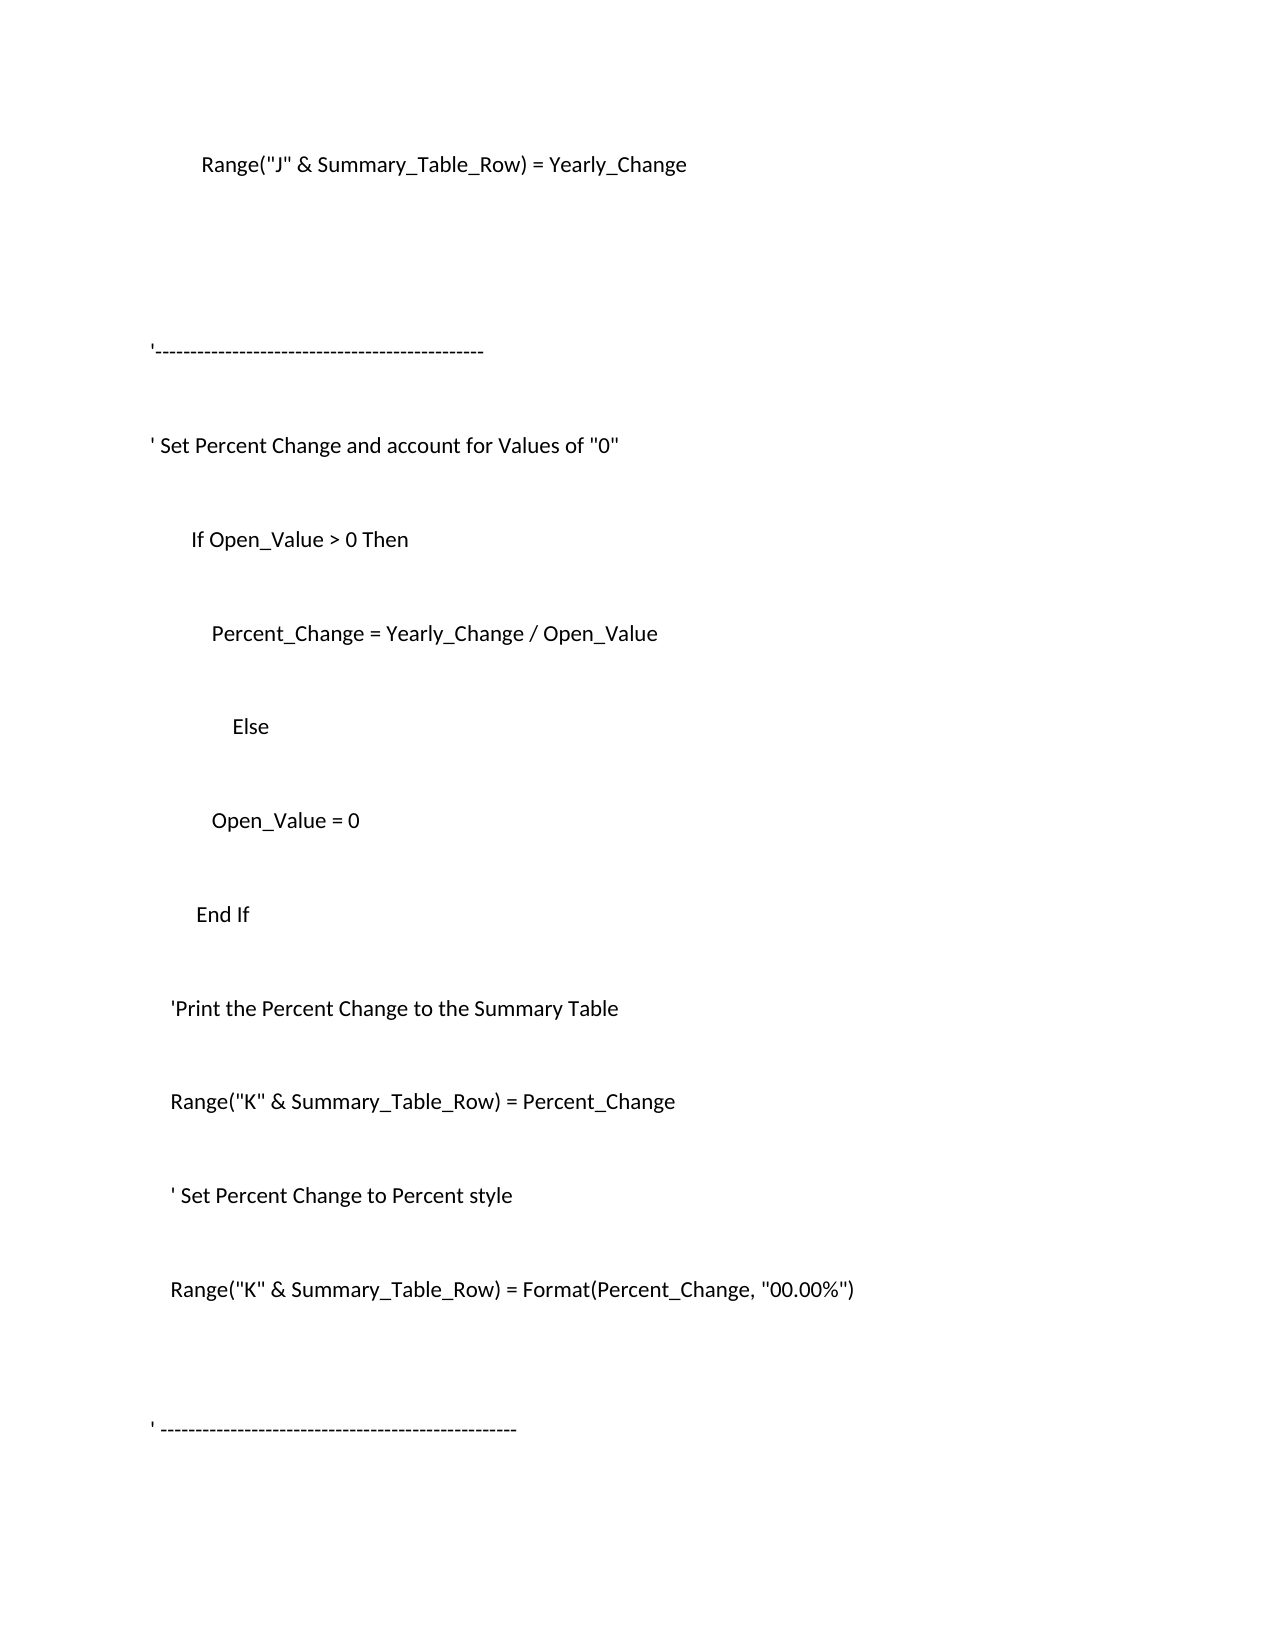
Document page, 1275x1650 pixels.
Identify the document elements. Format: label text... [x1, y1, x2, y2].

text ' Set Percent Change and account for Values of "0" [150, 431, 1125, 459]
text End If [150, 900, 1125, 928]
text ' --------------------------------------------------- [150, 1416, 1125, 1444]
text Open_Value = 0 [150, 806, 1125, 834]
text Range("K" & Summary_Table_Row) = Format(Percent_Change, "00.00%") [150, 1275, 1125, 1303]
text ' Set Percent Change to Percent style [150, 1181, 1125, 1209]
text If Open_Value > 0 Then [150, 525, 1125, 553]
text Percent_Change = Yearly_Change / Open_Value [150, 619, 1125, 647]
text '----------------------------------------------- [150, 337, 1125, 366]
text Else [150, 712, 1125, 741]
text Range("J" & Summary_Table_Row) = Yearly_Change [150, 150, 1125, 178]
text Range("K" & Summary_Table_Row) = Percent_Change [150, 1087, 1125, 1116]
text 'Print the Percent Change to the Summary Table [150, 994, 1125, 1022]
